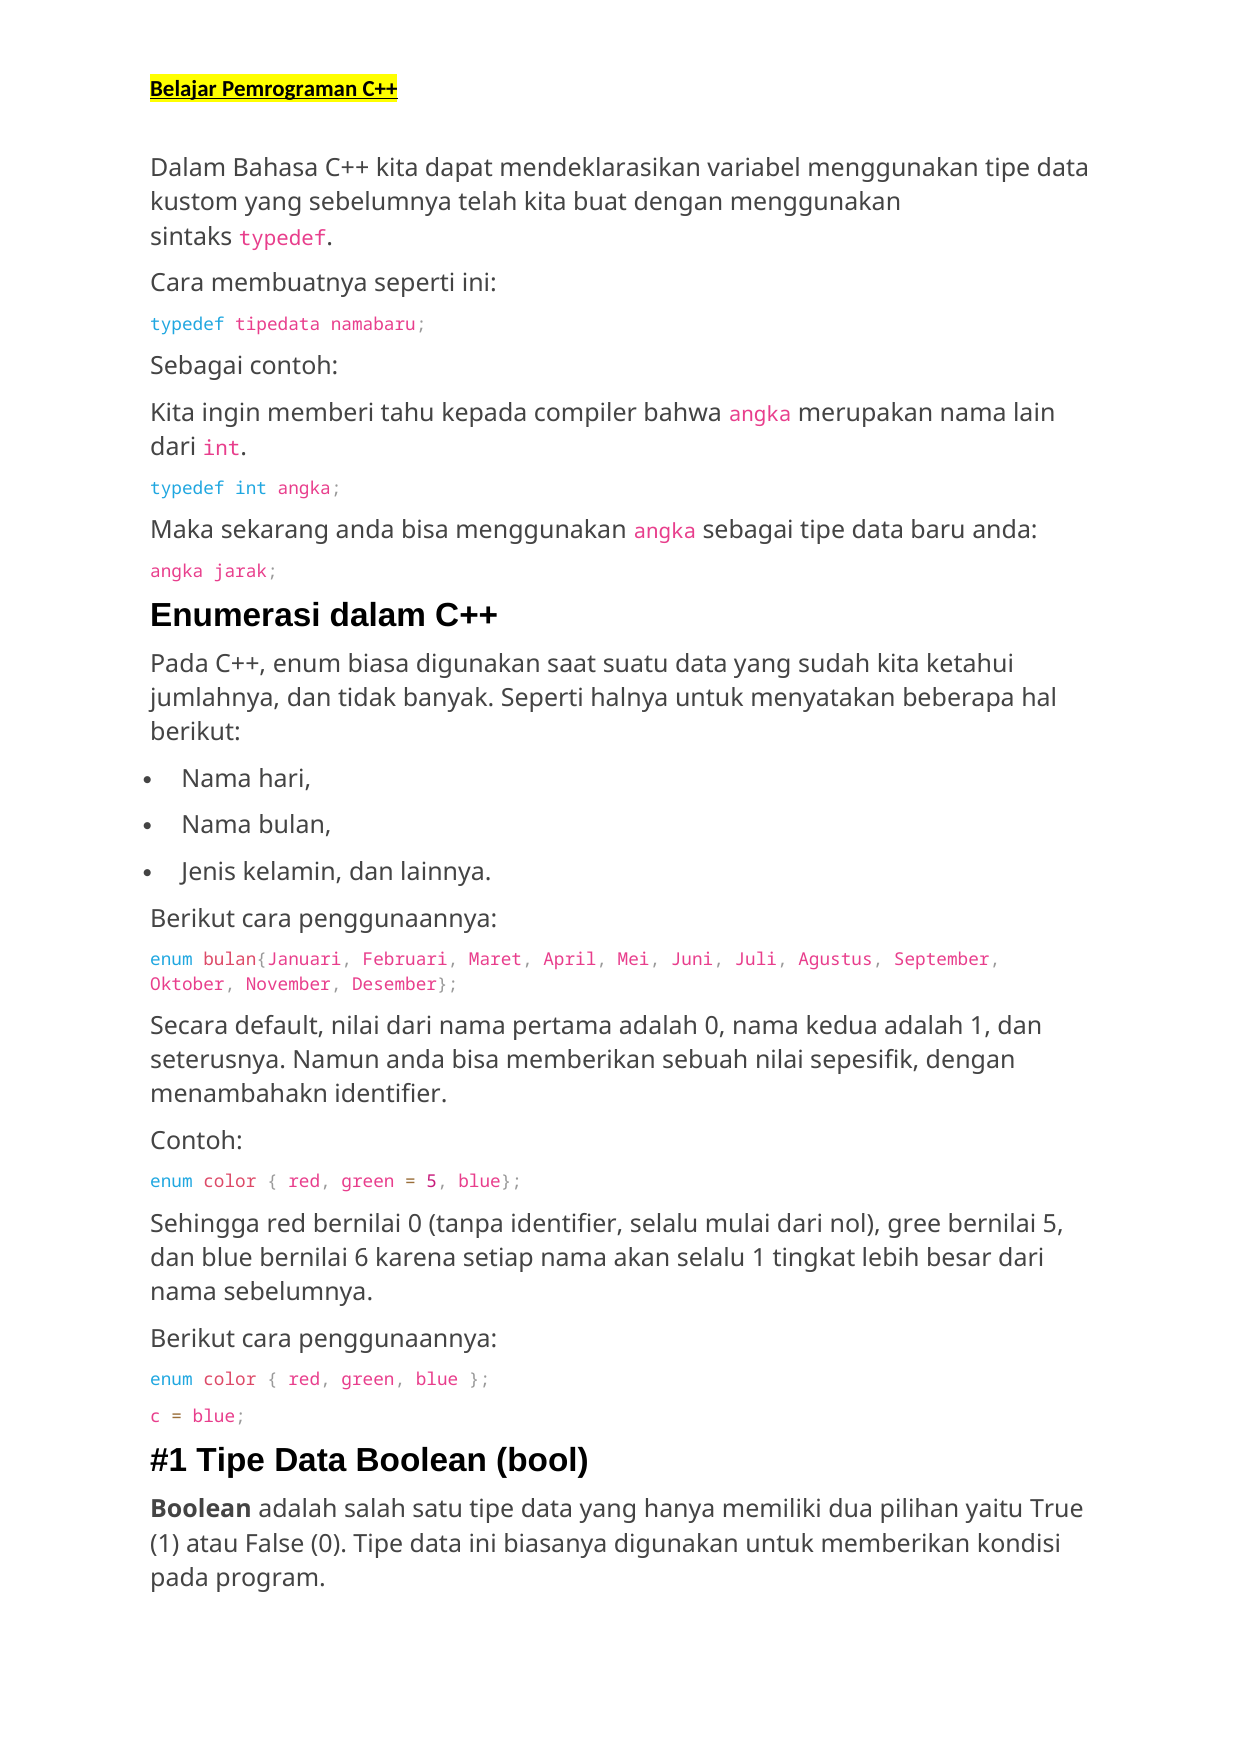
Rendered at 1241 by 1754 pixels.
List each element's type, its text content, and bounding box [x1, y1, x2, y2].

text Cara membuatnya seperti ini: [150, 265, 1090, 299]
text Maka sekarang anda bisa menggunakan angka sebagai tipe data baru anda: [150, 512, 1090, 546]
text Enumerasi dalam C++ [150, 595, 1090, 633]
text enum color { red, green, blue }; [150, 1367, 1090, 1391]
text Kita ingin memberi tahu kepada compiler bahwa angka merupakan nama lain dari int. [150, 394, 1090, 463]
list Nama hari, [144, 761, 1090, 795]
text enum color { red, green = 5, blue}; [150, 1169, 1090, 1193]
text Berikut cara penggunaannya: [150, 1320, 1090, 1354]
list Nama bulan, [144, 807, 1090, 841]
text angka jarak; [150, 558, 1090, 582]
text Pada C++, enum biasa digunakan saat suatu data yang sudah kita ketahui jumlahnya, dan tidak banyak. Seperti halnya untuk menyatakan beberapa hal berikut: [150, 646, 1090, 748]
text Sehingga red bernilai 0 (tanpa identifier, selalu mulai dari nol), gree bernilai 5, dan blue bernilai 6 karena setiap nama akan selalu 1 tingkat lebih besar dari nama sebelumnya. [150, 1206, 1090, 1308]
text enum bulan{Januari, Februari, Maret, April, Mei, Juni, Juli, Agustus, September, Oktober, November, Desember}; [150, 947, 1090, 995]
text c = blue; [150, 1403, 1090, 1428]
text typedef int angka; [150, 475, 1090, 499]
text Sebagai contoh: [150, 348, 1090, 382]
text typedef tipedata namabaru; [150, 311, 1090, 335]
text Berikut cara penggunaannya: [150, 900, 1090, 934]
text Contoh: [150, 1122, 1090, 1156]
list Jenis kelamin, dan lainnya. [144, 854, 1090, 888]
text Secara default, nilai dari nama pertama adalah 0, nama kedua adalah 1, dan seterusnya. Namun anda bisa memberikan sebuah nilai sepesifik, dengan menambahakn identifier. [150, 1008, 1090, 1110]
text Dalam Bahasa C++ kita dapat mendeklarasikan variabel menggunakan tipe data kustom yang sebelumnya telah kita buat dengan menggunakan sintaks typedef. [150, 150, 1090, 252]
text Boolean adalah salah satu tipe data yang hanya memiliki dua pilihan yaitu True (1) atau False (0). Tipe data ini biasanya digunakan untuk memberikan kondisi pada program. [150, 1491, 1090, 1593]
text #1 Tipe Data Boolean (bool) [150, 1440, 1090, 1479]
